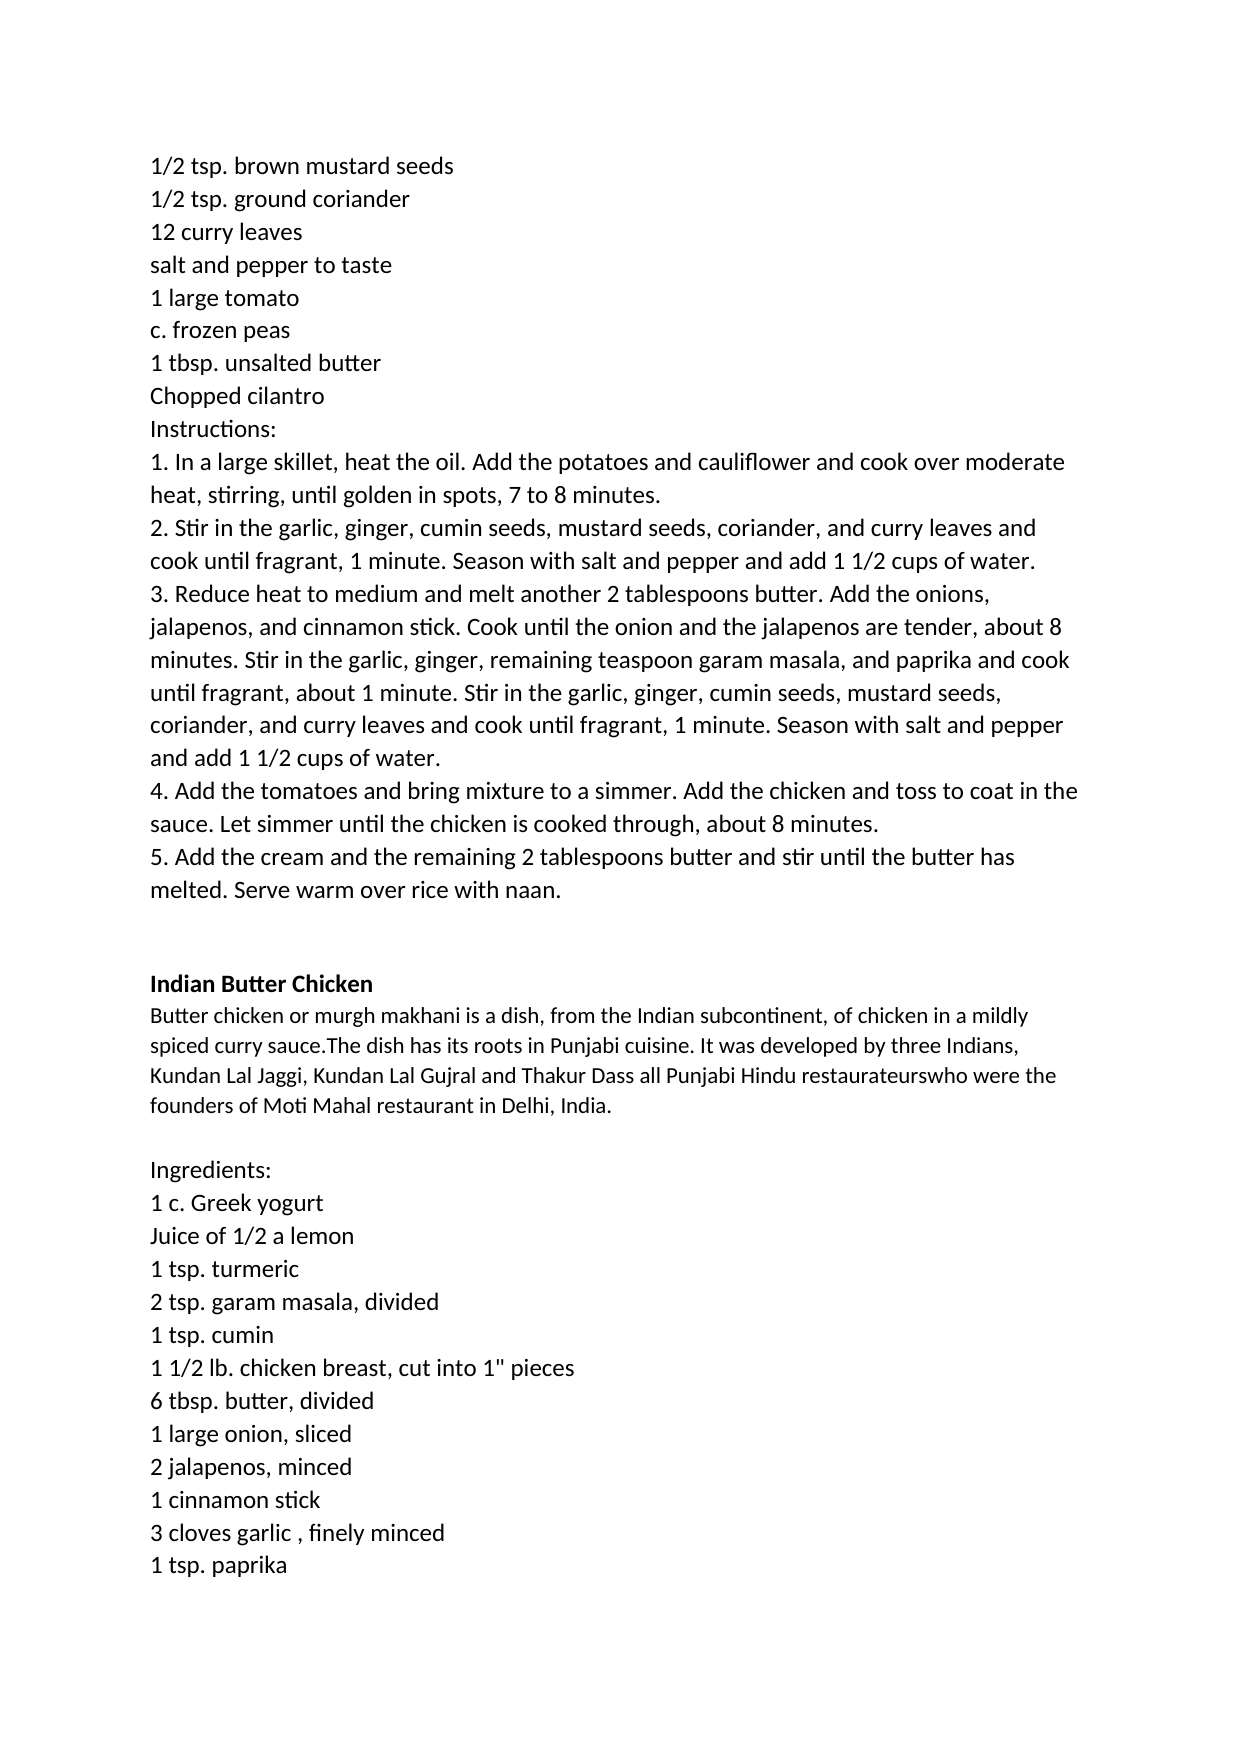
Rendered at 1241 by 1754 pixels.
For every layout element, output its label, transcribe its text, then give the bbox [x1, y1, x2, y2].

text 2 jalapenos, minced [150, 1451, 1090, 1481]
text Butter chicken or murgh makhani is a dish, from the Indian subcontinent, of chicken in a mildly spiced curry sauce.The dish has its roots in Punjabi cuisine. It was developed by three Indians, Kundan Lal Jaggi, Kundan Lal Gujral and Thakur Dass all Punjabi Hindu restaurateurswho were the founders of Moti Mahal restaurant in Delhi, India. [150, 1001, 1090, 1119]
text 1 cinnamon stick [150, 1484, 1090, 1514]
text Chopped cilantro [150, 380, 1090, 411]
text 1 large tomato [150, 282, 1090, 312]
text 1 tbsp. unsalted butter [150, 347, 1090, 378]
text 1/2 tsp. ground coriander [150, 183, 1090, 213]
text 3 cloves garlic , finely minced [150, 1517, 1090, 1547]
text 1 c. Greek yogurt [150, 1187, 1090, 1218]
text 2 tsp. garam masala, divided [150, 1286, 1090, 1317]
text 3. Reduce heat to medium and melt another 2 tablespoons butter. Add the onions, jalapenos, and cinnamon stick. Cook until the onion and the jalapenos are tender, about 8 minutes. Stir in the garlic, ginger, remaining teaspoon garam masala, and paprika and cook until fragrant, about 1 minute. Stir in the garlic, ginger, cumin seeds, mustard seeds, coriander, and curry leaves and cook until fragrant, 1 minute. Season with salt and pepper and add 1 1/2 cups of water. [150, 578, 1090, 773]
text 1 large onion, sliced [150, 1418, 1090, 1448]
text 1 1/2 lb. chicken breast, cut into 1" pieces [150, 1352, 1090, 1383]
text 1 tsp. turmeric [150, 1253, 1090, 1284]
text Instructions: [150, 413, 1090, 444]
text 1/2 tsp. brown mustard seeds [150, 150, 1090, 181]
text 1 tsp. paprika [150, 1549, 1090, 1580]
text 12 curry leaves [150, 216, 1090, 246]
text Indian Butter Chicken [150, 968, 1090, 998]
text Ingredients: [150, 1154, 1090, 1185]
text 5. Add the cream and the remaining 2 tablespoons butter and stir until the butter has melted. Serve warm over rice with naan. [150, 841, 1090, 905]
text 4. Add the tomatoes and bring mixture to a simmer. Add the chicken and toss to coat in the sauce. Let simmer until the chicken is cooked through, about 8 minutes. [150, 775, 1090, 839]
text 1. In a large skillet, heat the oil. Add the potatoes and cauliflower and cook over moderate heat, stirring, until golden in spots, 7 to 8 minutes. [150, 446, 1090, 510]
text c. frozen peas [150, 314, 1090, 345]
text 2. Stir in the garlic, ginger, cumin seeds, mustard seeds, coriander, and curry leaves and cook until fragrant, 1 minute. Season with salt and pepper and add 1 1/2 cups of water. [150, 512, 1090, 576]
text 6 tbsp. butter, divided [150, 1385, 1090, 1416]
text salt and pepper to taste [150, 249, 1090, 279]
text Juice of 1/2 a lemon [150, 1220, 1090, 1251]
text 1 tsp. cumin [150, 1319, 1090, 1350]
